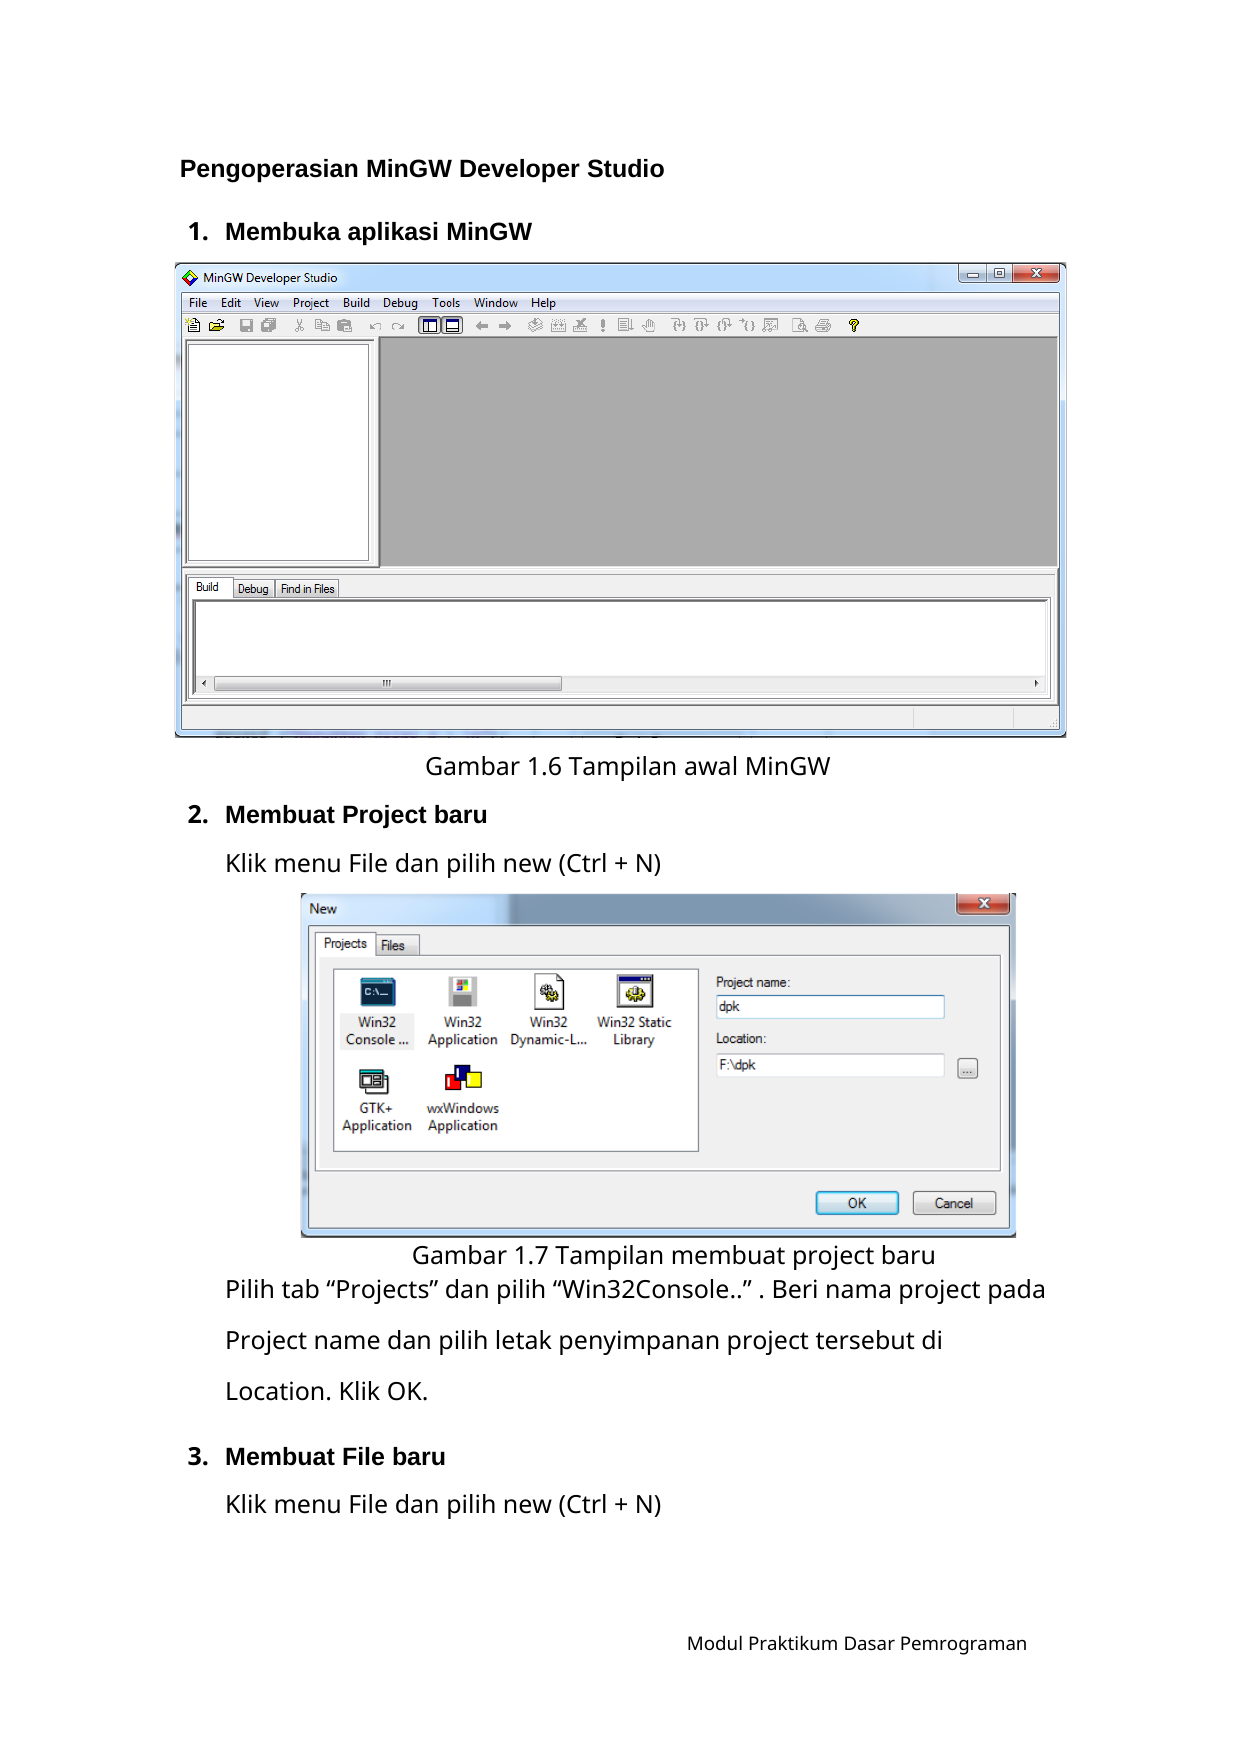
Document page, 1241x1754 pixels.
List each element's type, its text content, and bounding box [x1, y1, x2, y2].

subtitle Membuat Project baru [187, 797, 1240, 831]
subtitle Pengoperasian MinGW Developer Studio [179, 154, 1240, 183]
text Pilih tab “Projects” dan pilih “Win32Console..” . Beri nama project pada Project name dan pilih letak penyimpanan project tersebut di Location. Klik OK. [225, 1271, 1052, 1407]
text Klik menu File dan pilih new (Ctrl + N) [225, 845, 1240, 879]
text Gambar 1.6 Tampilan awal MinGW [425, 269, 1240, 782]
subtitle Membuat File baru [187, 1438, 1240, 1473]
picture [174, 262, 1067, 738]
text Klik menu File dan pilih new (Ctrl + N) [225, 1487, 1240, 1521]
picture [300, 893, 1017, 1238]
list Membuka aplikasi MinGW [187, 213, 1240, 248]
